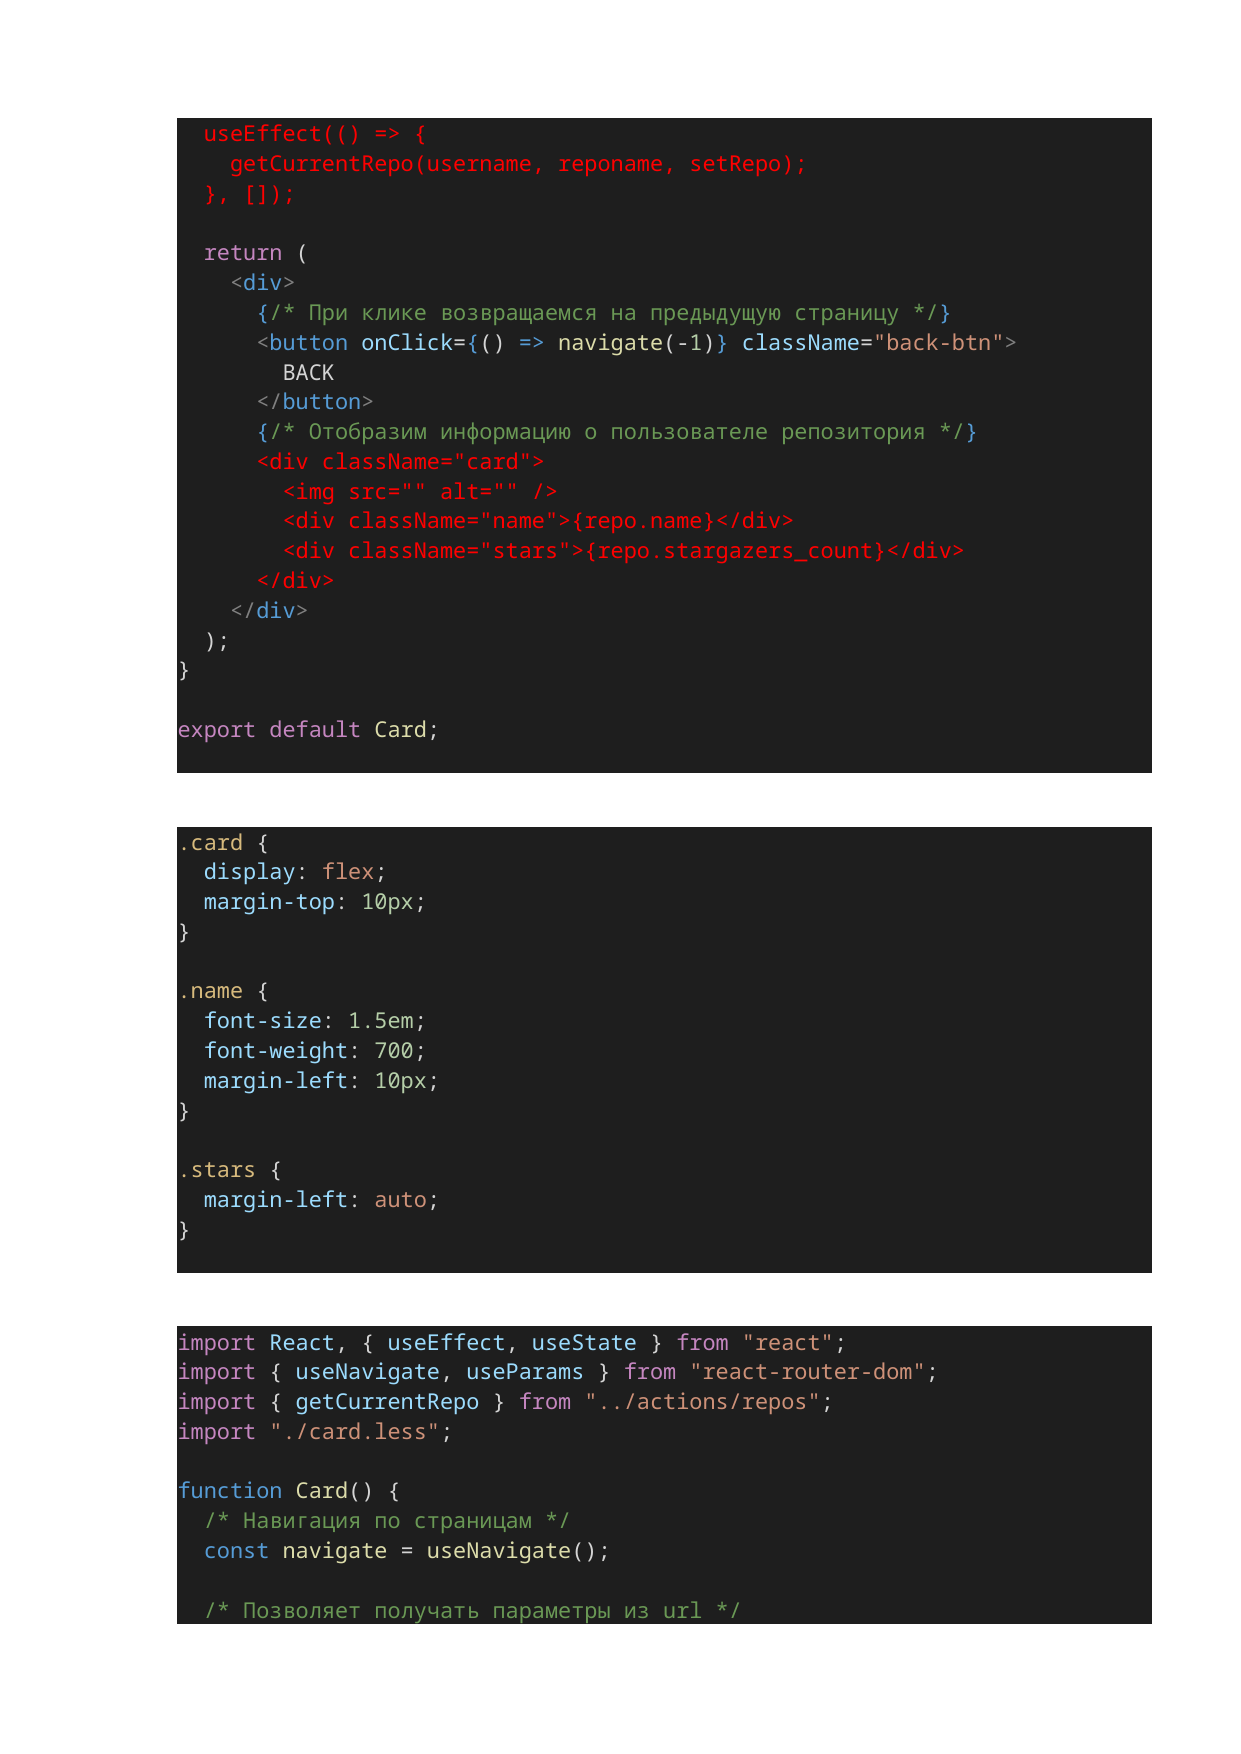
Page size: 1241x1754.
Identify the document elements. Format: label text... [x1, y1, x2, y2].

text {/* Отобразим информацию о пользователе репозитория */} [177, 416, 1152, 446]
text <div className="name">{repo.name}</div> [177, 505, 1152, 535]
text const navigate = useNavigate(); [177, 1535, 1152, 1565]
text BACK [177, 356, 1152, 386]
text /* Позволяет получать параметры из url */ [177, 1594, 1152, 1624]
text }, []); [177, 178, 1152, 207]
text import React, { useEffect, useState } from "react"; [177, 1326, 1152, 1356]
text ); [177, 624, 1152, 654]
text } [177, 1095, 1152, 1124]
text margin-top: 10px; [177, 886, 1152, 916]
text <button onClick={() => navigate(-1)} className="back-btn"> [177, 327, 1152, 356]
text import { getCurrentRepo } from "../actions/repos"; [177, 1386, 1152, 1416]
text function Card() { [177, 1475, 1152, 1505]
text {/* При клике возвращаемся на предыдущую страницу */} [177, 297, 1152, 327]
text <img src="" alt="" /> [177, 476, 1152, 505]
text } [177, 1214, 1152, 1244]
text font-size: 1.5em; [177, 1005, 1152, 1035]
text <div className="stars">{repo.stargazers_count}</div> [177, 535, 1152, 565]
text </button> [177, 386, 1152, 416]
text return ( [177, 237, 1152, 267]
text } [177, 654, 1152, 684]
text <div className="card"> [177, 446, 1152, 476]
text display: flex; [177, 856, 1152, 886]
text import { useNavigate, useParams } from "react-router-dom"; [177, 1356, 1152, 1386]
text .card { [177, 827, 1152, 856]
text font-weight: 700; [177, 1035, 1152, 1065]
text margin-left: auto; [177, 1184, 1152, 1214]
text </div> [177, 565, 1152, 595]
text margin-left: 10px; [177, 1065, 1152, 1095]
text getCurrentRepo(username, reponame, setRepo); [177, 148, 1152, 178]
text export default Card; [177, 714, 1152, 744]
text /* Навигация по страницам */ [177, 1505, 1152, 1535]
text .stars { [177, 1154, 1152, 1184]
text </div> [177, 595, 1152, 624]
text } [177, 916, 1152, 946]
text import "./card.less"; [177, 1416, 1152, 1446]
text <div> [177, 267, 1152, 297]
text useEffect(() => { [177, 118, 1152, 148]
text .name { [177, 976, 1152, 1005]
